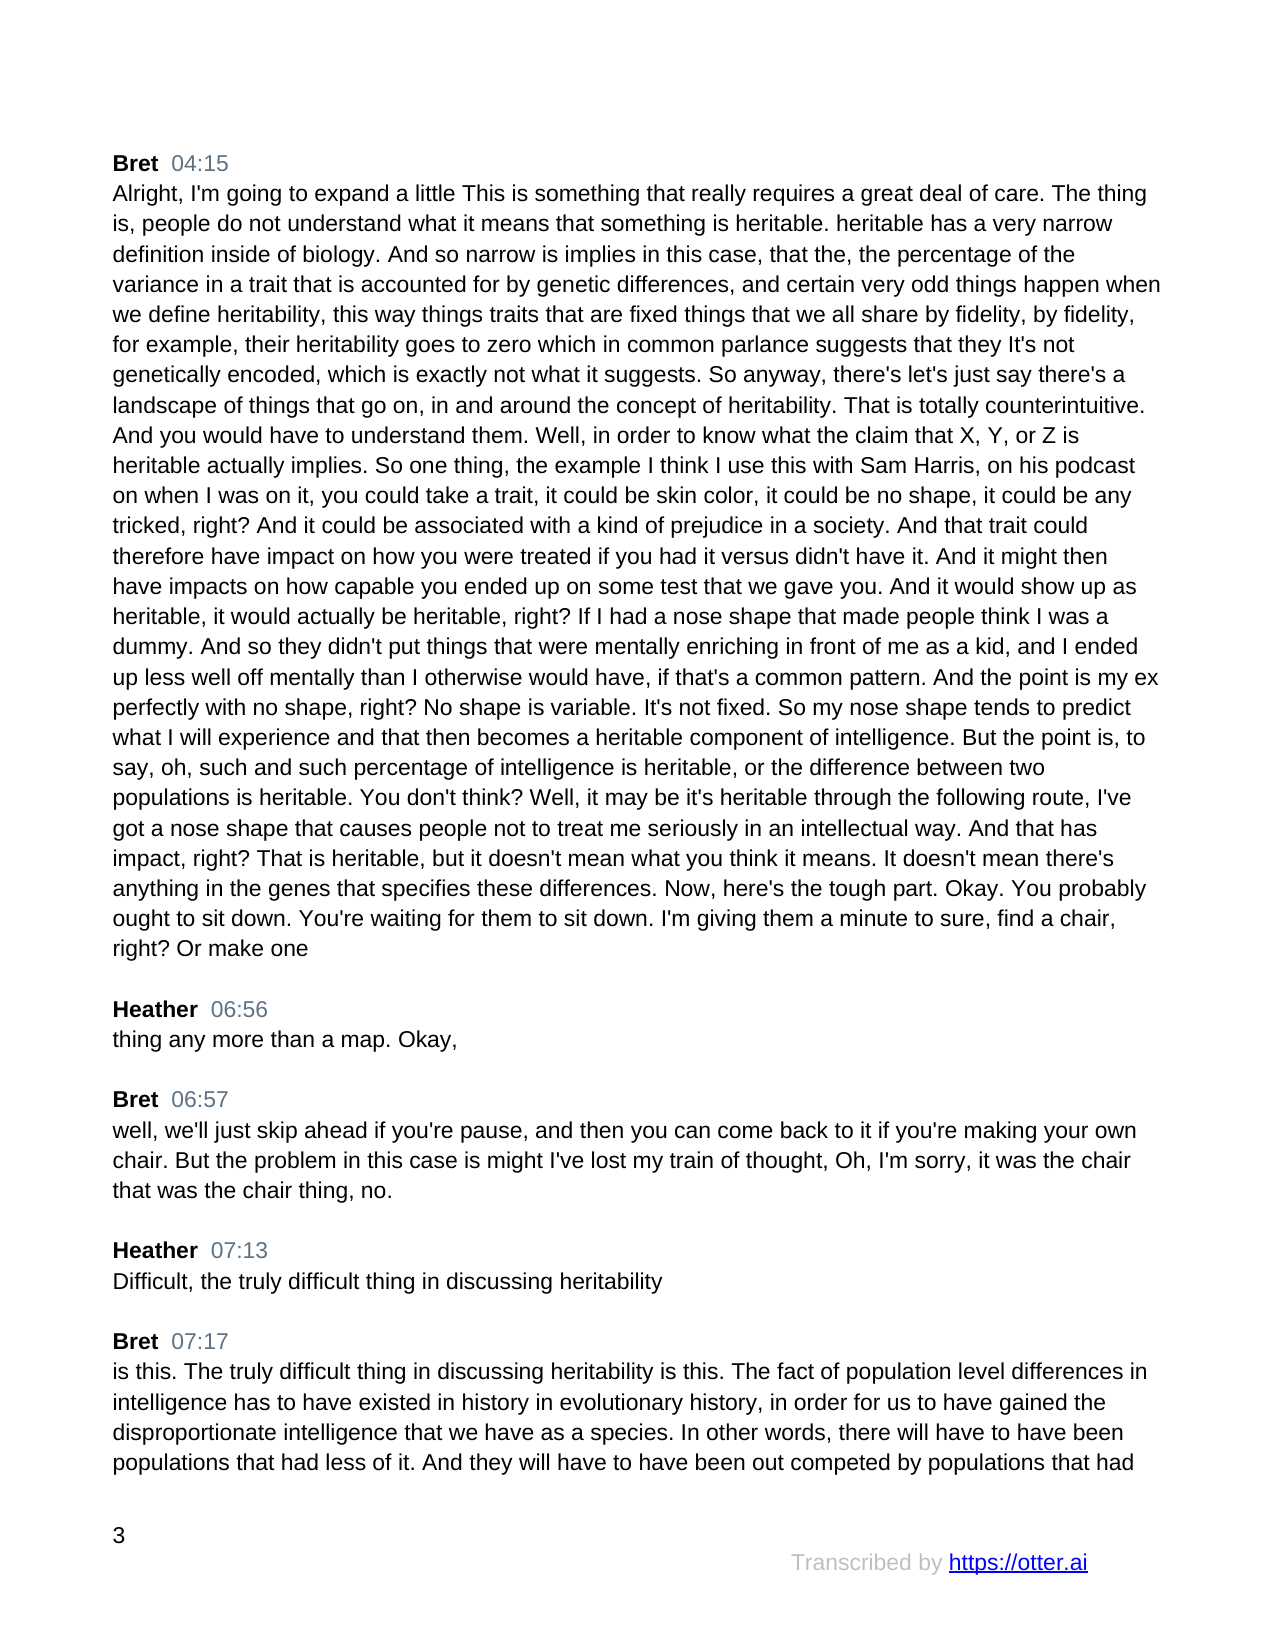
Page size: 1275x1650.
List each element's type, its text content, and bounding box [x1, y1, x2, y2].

text thing any more than a map. Okay, [112, 1026, 1162, 1052]
text Difficult, the truly difficult thing in discussing heritability [112, 1268, 1162, 1294]
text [112, 1358, 1162, 1475]
text Bret 04:15 [112, 150, 1162, 176]
text Heather 07:13 [112, 1237, 1162, 1264]
text Bret 07:17 [112, 1328, 1162, 1354]
text Alright, I'm going to expand a little This is something that really requires a great deal of care. The thing is, people do not understand what it means that something is heritable. heritable has a very narrow definition inside of biology. And so narrow is implies in this case, that the, the percentage of the variance in a trait that is accounted for by genetic differences, and certain very odd things happen when we define heritability, this way things traits that are fixed things that we all share by fidelity, by fidelity, for example, their heritability goes to zero which in common parlance suggests that they It's not genetically encoded, which is exactly not what it suggests. So anyway, there's let's just say there's a landscape of things that go on, in and around the concept of heritability. That is totally counterintuitive. And you would have to understand them. Well, in order to know what the claim that X, Y, or Z is heritable actually implies. So one thing, the example I think I use this with Sam Harris, on his podcast on when I was on it, you could take a trait, it could be skin color, it could be no shape, it could be any tricked, right? And it could be associated with a kind of prejudice in a society. And that trait could therefore have impact on how you were treated if you had it versus didn't have it. And it might then have impacts on how capable you ended up on some test that we gave you. And it would show up as heritable, it would actually be heritable, right? If I had a nose shape that made people think I was a dummy. And so they didn't put things that were mentally enriching in front of me as a kid, and I ended up less well off mentally than I otherwise would have, if that's a common pattern. And the point is my ex perfectly with no shape, right? No shape is variable. It's not fixed. So my nose shape tends to predict what I will experience and that then becomes a heritable component of intelligence. But the point is, to say, oh, such and such percentage of intelligence is heritable, or the difference between two populations is heritable. You don't think? Well, it may be it's heritable through the following route, I've got a nose shape that causes people not to treat me seriously in an intellectual way. And that has impact, right? That is heritable, but it doesn't mean what you think it means. It doesn't mean there's anything in the genes that specifies these differences. Now, here's the tough part. Okay. You probably ought to sit down. You're waiting for them to sit down. I'm giving them a minute to sure, find a chair, right? Or make one [112, 180, 1162, 962]
text Bret 06:57 [112, 1086, 1162, 1113]
text Heather 06:56 [112, 996, 1162, 1022]
text well, we'll just skip ahead if you're pause, and then you can come back to it if you're making your own chair. But the problem in this case is might I've lost my train of thought, Oh, I'm sorry, it was the chair that was the chair thing, no. [112, 1117, 1162, 1203]
